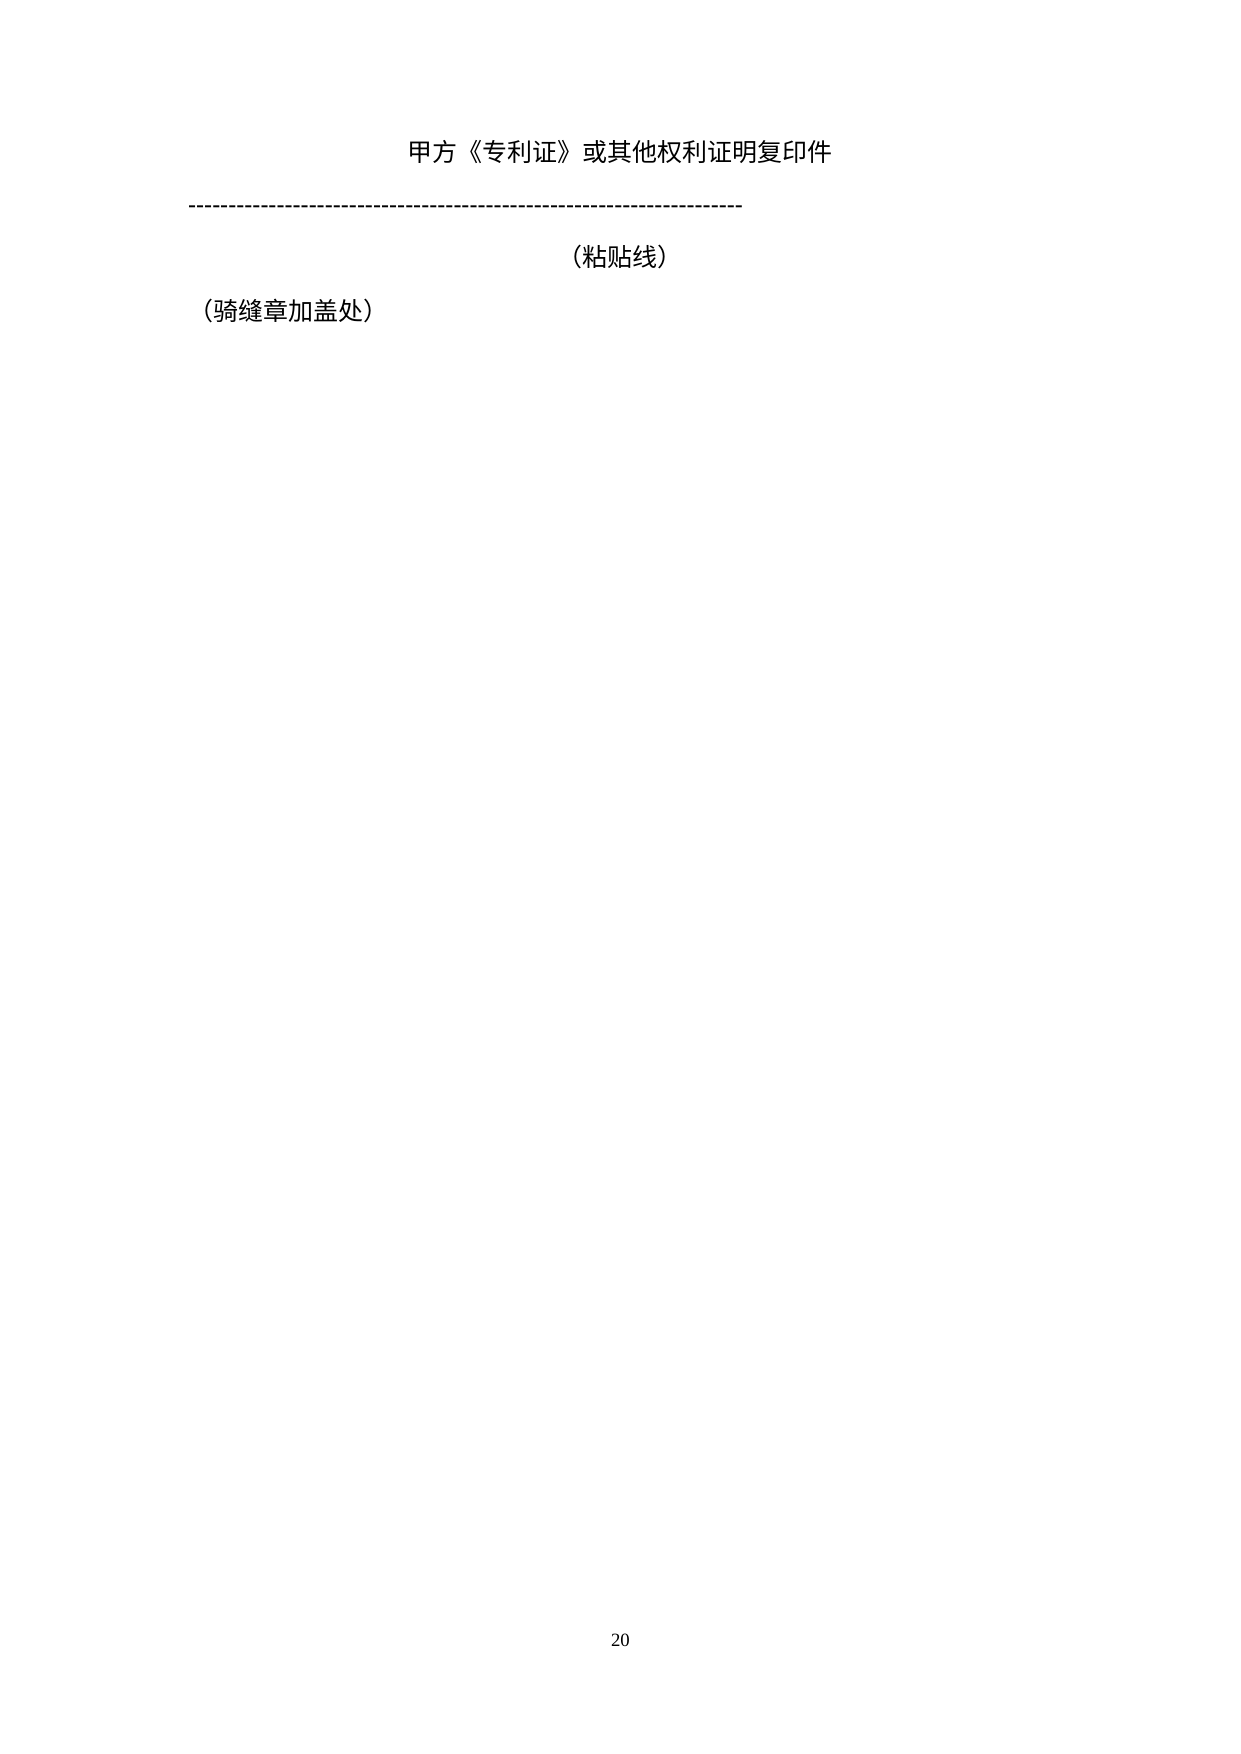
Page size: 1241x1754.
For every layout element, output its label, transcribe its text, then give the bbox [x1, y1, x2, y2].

text --------------------------------------------------------------------- [188, 186, 1052, 220]
text 甲方《专利证》或其他权利证明复印件 [188, 132, 1052, 168]
text （骑缝章加盖处） [188, 292, 1052, 328]
text （粘贴线） [188, 237, 1052, 274]
